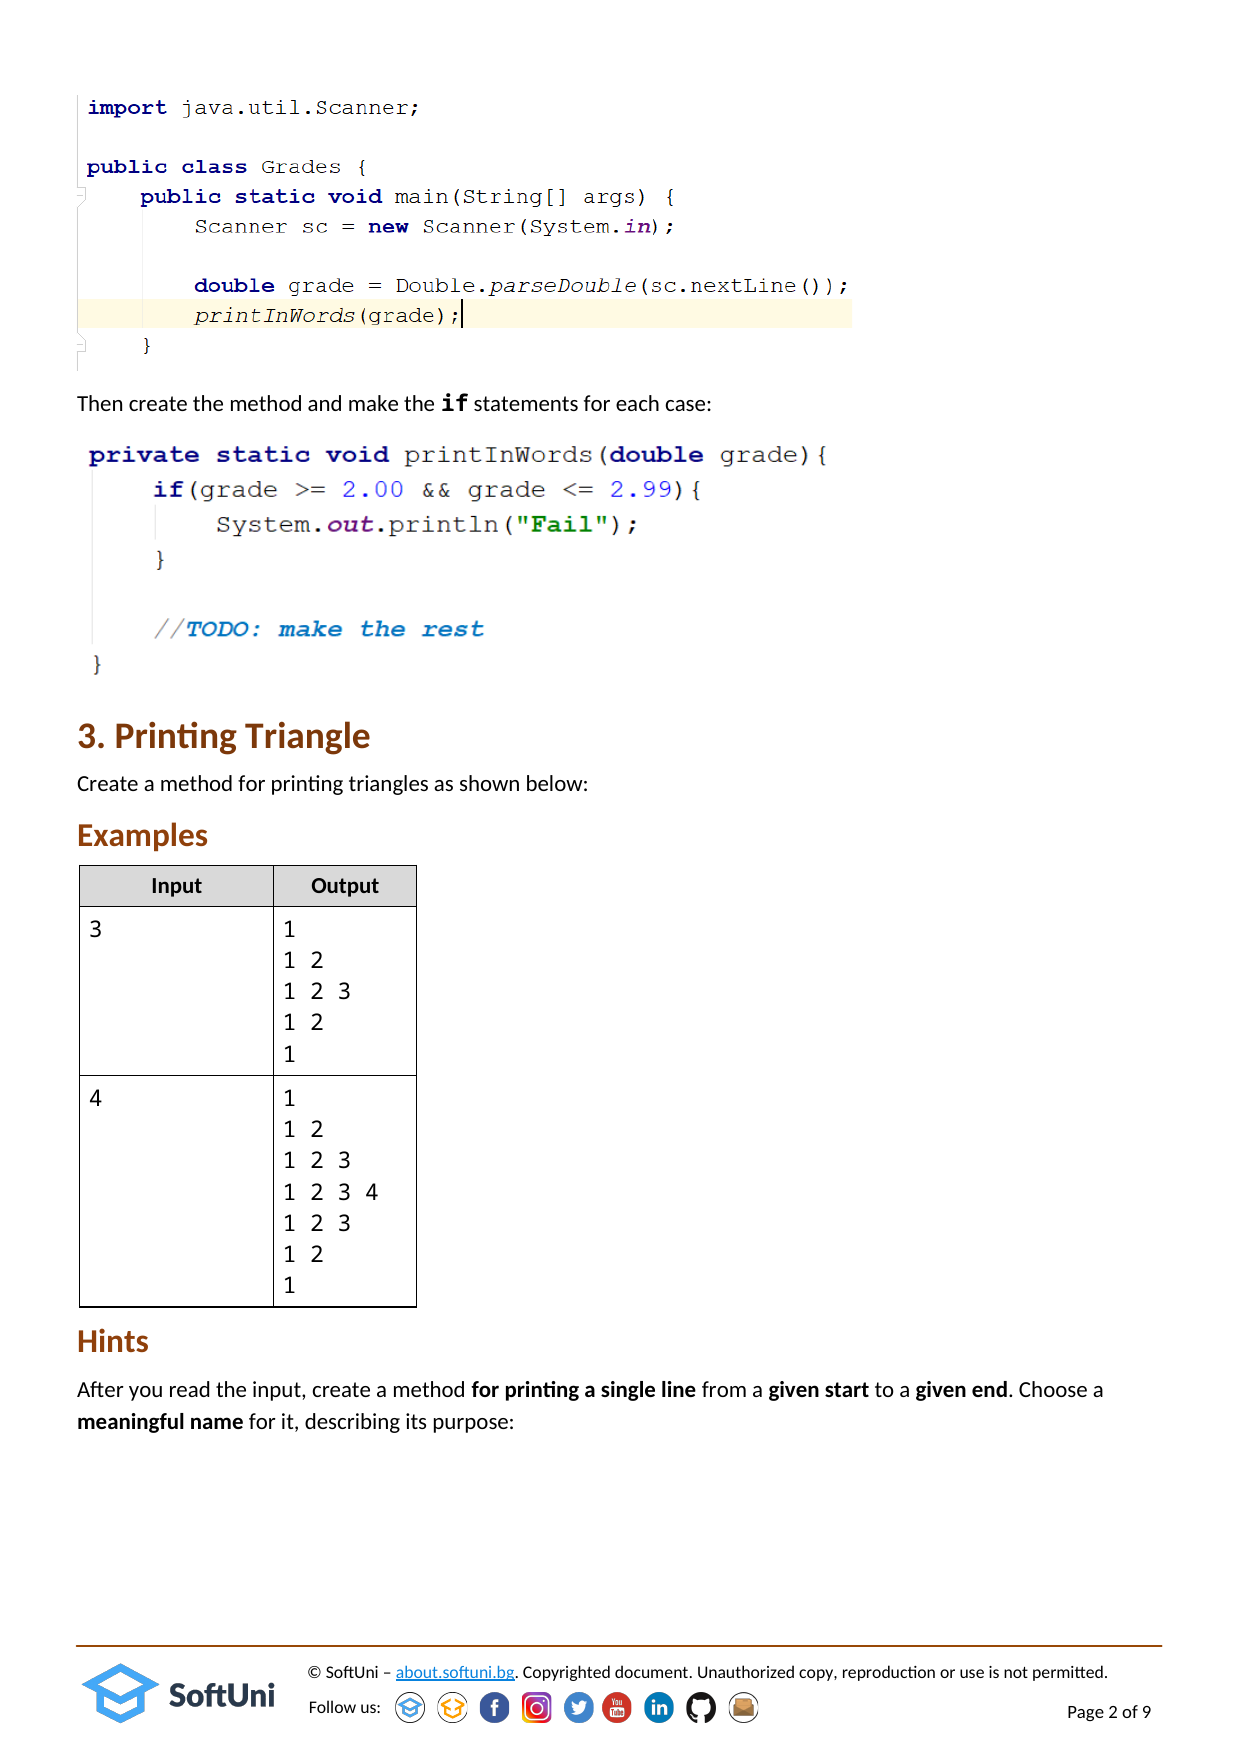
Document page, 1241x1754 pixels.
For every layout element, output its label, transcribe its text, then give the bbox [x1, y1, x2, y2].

picture [479, 1692, 510, 1723]
picture [395, 1692, 425, 1723]
text Create a method for printing triangles as shown below: [77, 769, 1163, 797]
table_cell 1 1 2 1 2 3 1 2 3 4 1 2 3 1 2 1 [274, 1076, 416, 1306]
picture [644, 1714, 653, 1723]
picture [665, 1692, 674, 1701]
subtitle Examples [77, 814, 1163, 854]
picture [644, 1692, 653, 1701]
picture [437, 1692, 468, 1723]
text Then create the method and make the if statements for each case: [77, 387, 1163, 418]
subtitle Hints [77, 1320, 1163, 1361]
picture [728, 1692, 759, 1723]
table_header Input [80, 866, 273, 906]
table_header Output [274, 866, 416, 906]
table_cell 1 1 2 1 2 3 1 2 1 [274, 907, 416, 1075]
picture [686, 1692, 716, 1723]
picture [76, 95, 853, 371]
picture [75, 1658, 281, 1729]
picture [522, 1692, 552, 1723]
table_cell 3 [80, 907, 273, 1075]
picture [76, 435, 848, 687]
picture [602, 1692, 632, 1723]
table_cell 4 [80, 1076, 273, 1306]
picture [564, 1692, 594, 1723]
text After you read the input, create a method for printing a single line from a given start to a given end. Choose a meaningful name for it, describing its purpose: [77, 1375, 1163, 1435]
picture [665, 1714, 674, 1723]
subtitle Printing Triangle [77, 712, 1163, 758]
picture [658, 1705, 667, 1714]
